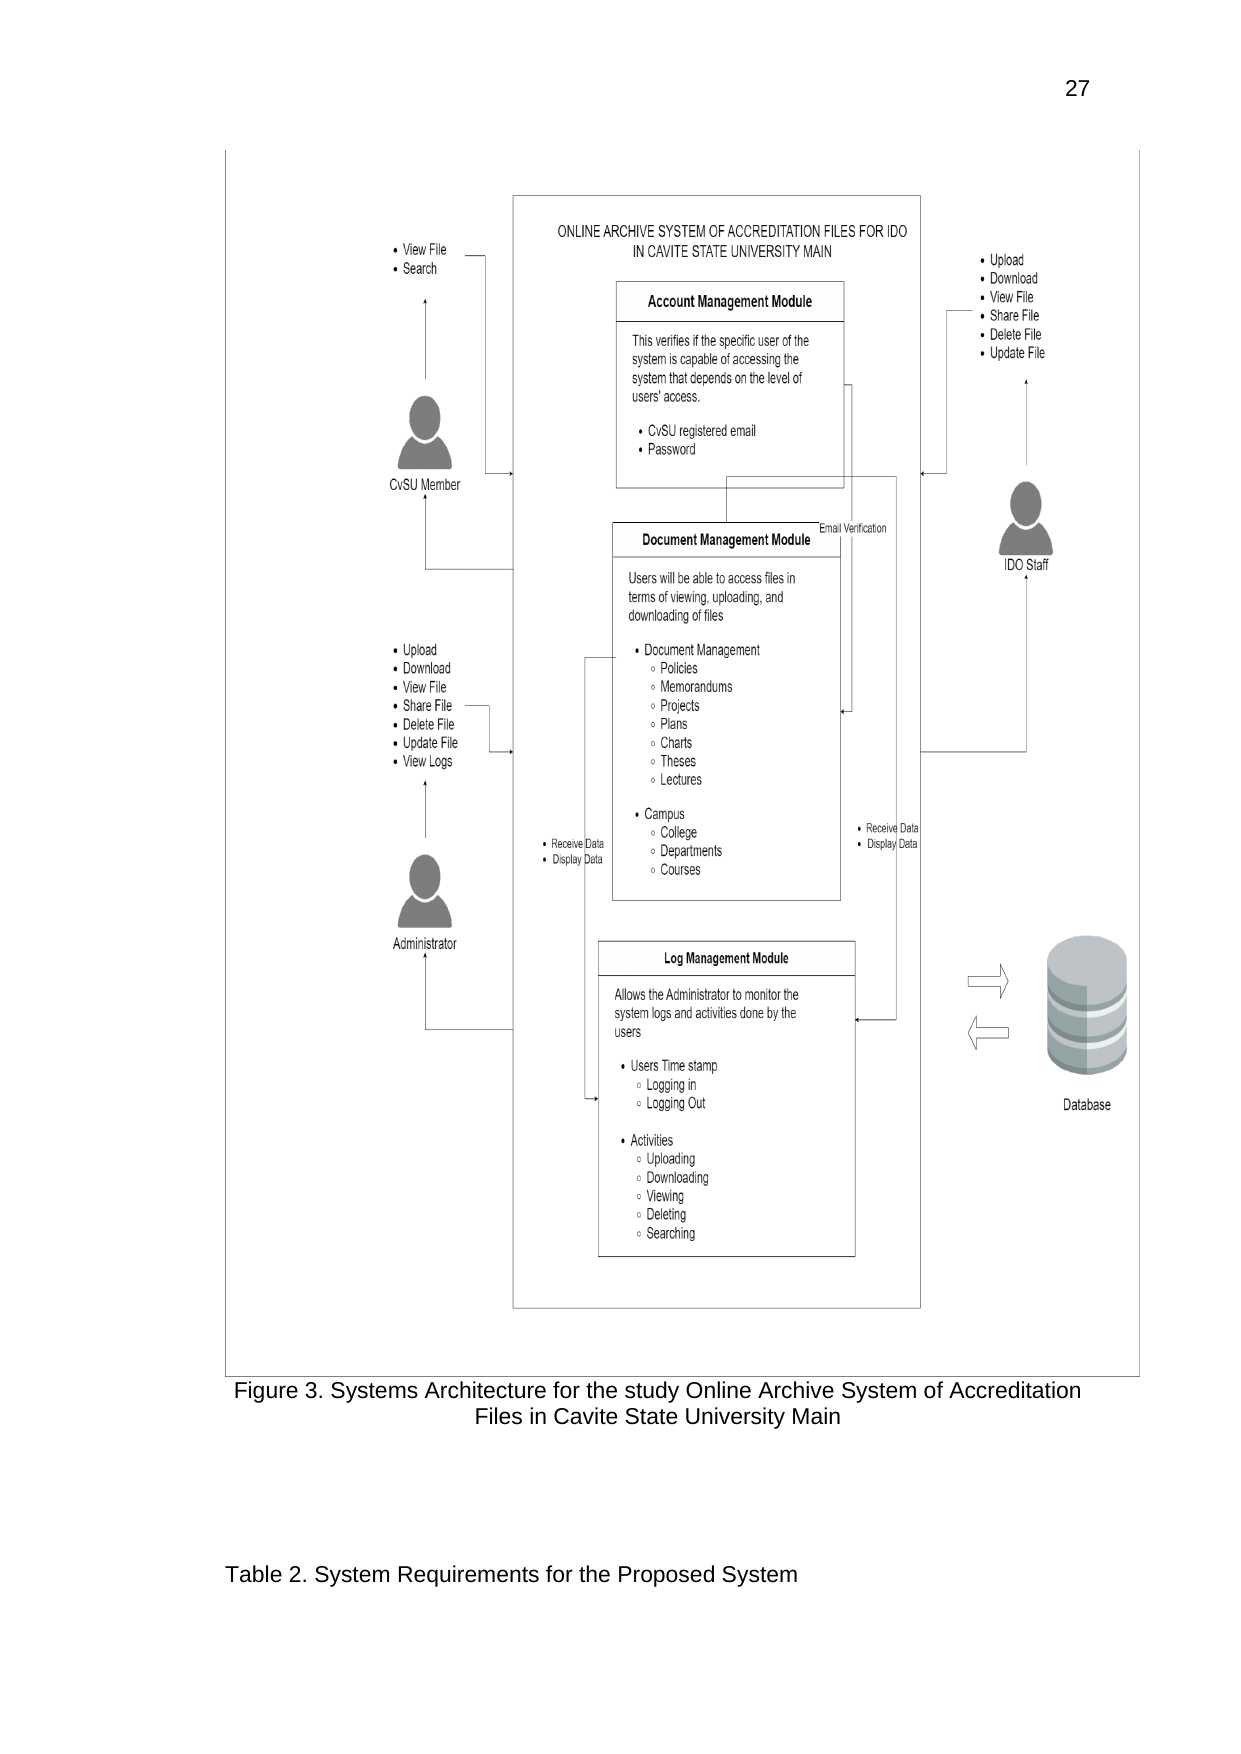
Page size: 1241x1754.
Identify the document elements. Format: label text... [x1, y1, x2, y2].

text Figure 3. Systems Architecture for the study Online Archive System of Accreditation Files in Cavite State University Main [225, 1377, 1090, 1429]
text Table 2. System Requirements for the Proposed System [225, 1561, 1090, 1587]
picture [225, 150, 1140, 1377]
